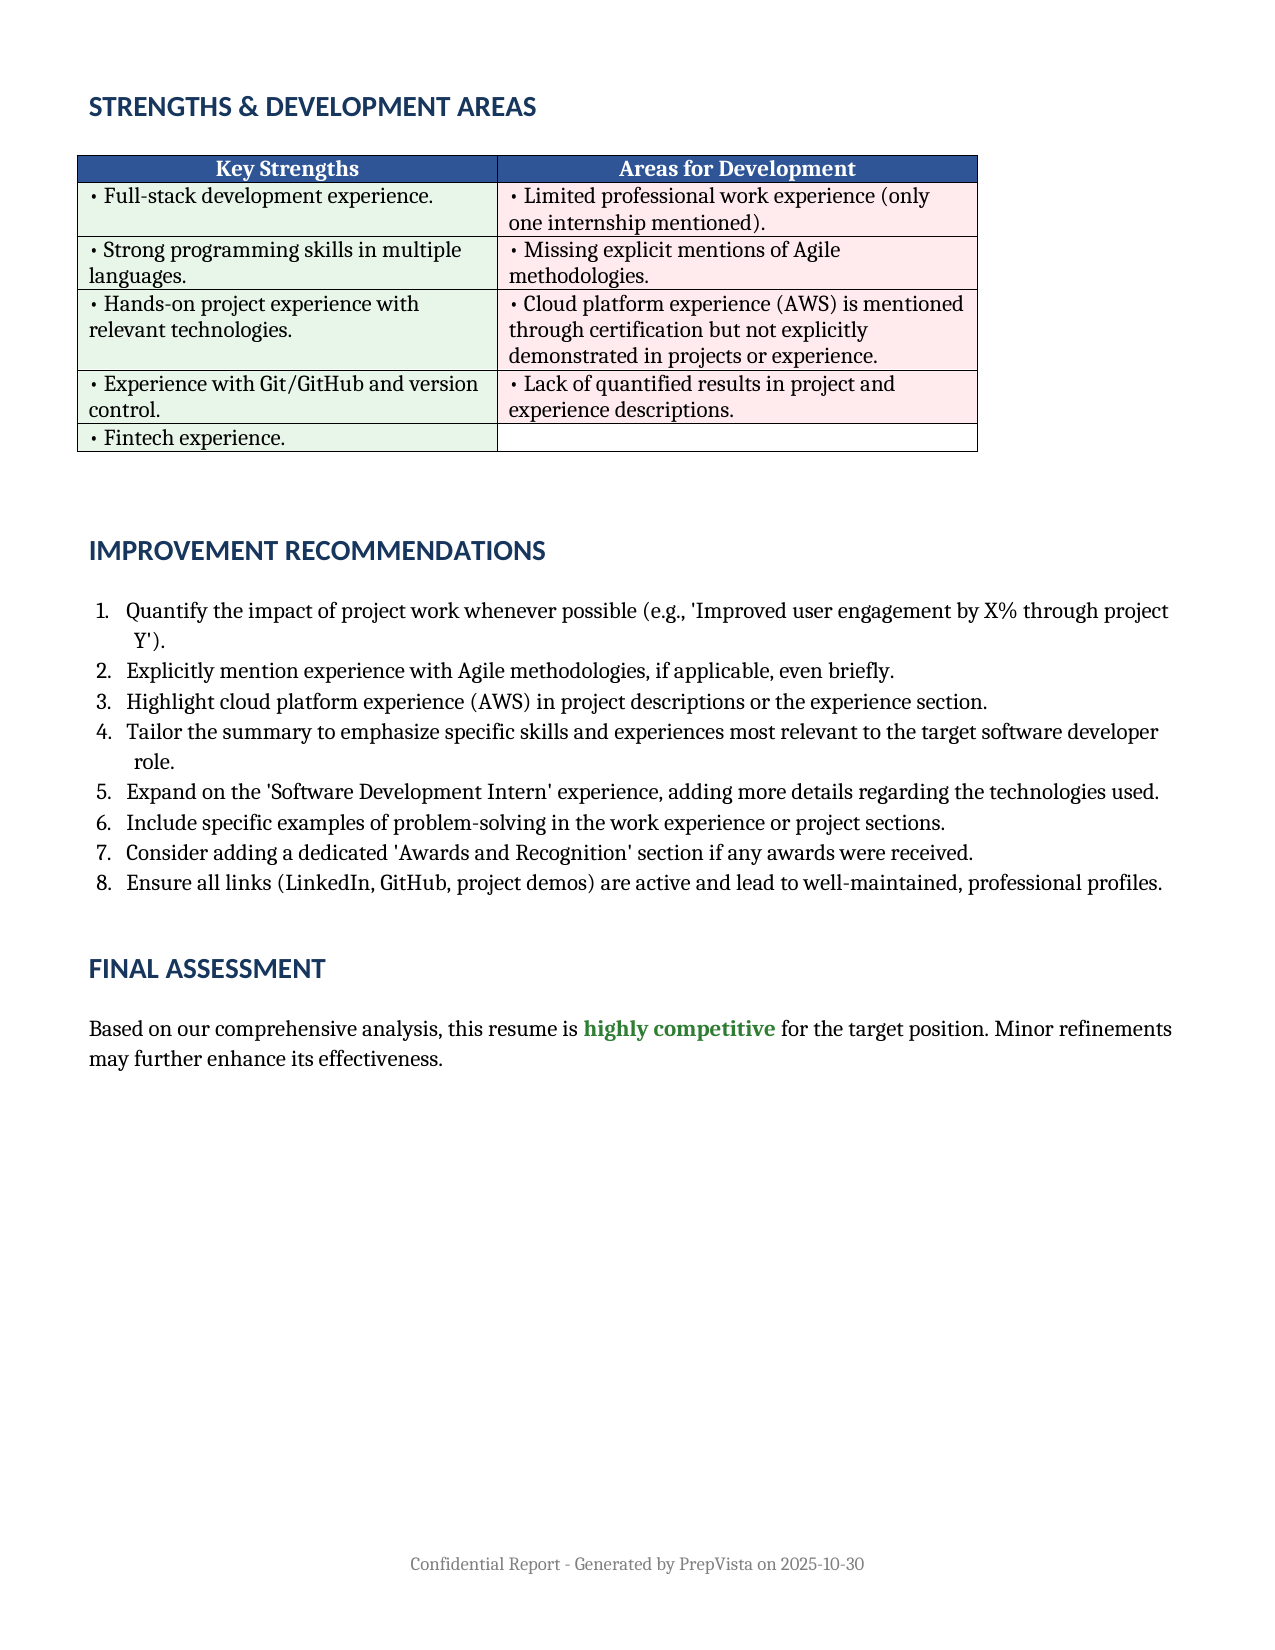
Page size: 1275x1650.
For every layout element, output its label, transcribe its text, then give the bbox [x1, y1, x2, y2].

table_header Areas for Development [498, 156, 977, 182]
table_cell • Limited professional work experience (only one internship mentioned). [498, 183, 977, 236]
list Consider adding a dedicated 'Awards and Recognition' section if any awards were received. [96, 839, 1186, 866]
list Tailor the summary to emphasize specific skills and experiences most relevant to the target software developer role. [96, 719, 1186, 775]
list Highlight cloud platform experience (AWS) in project descriptions or the experience section. [96, 688, 1186, 715]
table_cell • Fintech experience. [78, 424, 497, 451]
text Based on our comprehensive analysis, this resume is highly competitive for the target position. Minor refinements may further enhance its effectiveness. [88, 1016, 1186, 1072]
table_cell • Experience with Git/GitHub and version control. [78, 371, 497, 423]
table_cell [498, 424, 977, 451]
table_cell • Full-stack development experience. [78, 183, 497, 236]
table_cell • Hands-on project experience with relevant technologies. [78, 290, 497, 369]
table_cell • Strong programming skills in multiple languages. [78, 237, 497, 289]
subtitle STRENGTHS & DEVELOPMENT AREAS [88, 88, 1186, 124]
table_cell • Lack of quantified results in project and experience descriptions. [498, 371, 977, 423]
list Ensure all links (LinkedIn, GitHub, project demos) are active and lead to well-maintained, professional profiles. [96, 870, 1186, 896]
table_cell • Missing explicit mentions of Agile methodologies. [498, 237, 977, 289]
table_header Key Strengths [78, 156, 497, 182]
subtitle FINAL ASSESSMENT [88, 950, 1186, 986]
subtitle IMPROVEMENT RECOMMENDATIONS [88, 532, 1186, 567]
table_cell • Cloud platform experience (AWS) is mentioned through certification but not explicitly demonstrated in projects or experience. [498, 290, 977, 369]
list Expand on the 'Software Development Intern' experience, adding more details regarding the technologies used. [96, 779, 1186, 805]
list Quantify the impact of project work whenever possible (e.g., 'Improved user engagement by X% through project Y'). [96, 598, 1186, 654]
list Include specific examples of problem-solving in the work experience or project sections. [96, 809, 1186, 836]
list Explicitly mention experience with Agile methodologies, if applicable, even briefly. [96, 658, 1186, 684]
